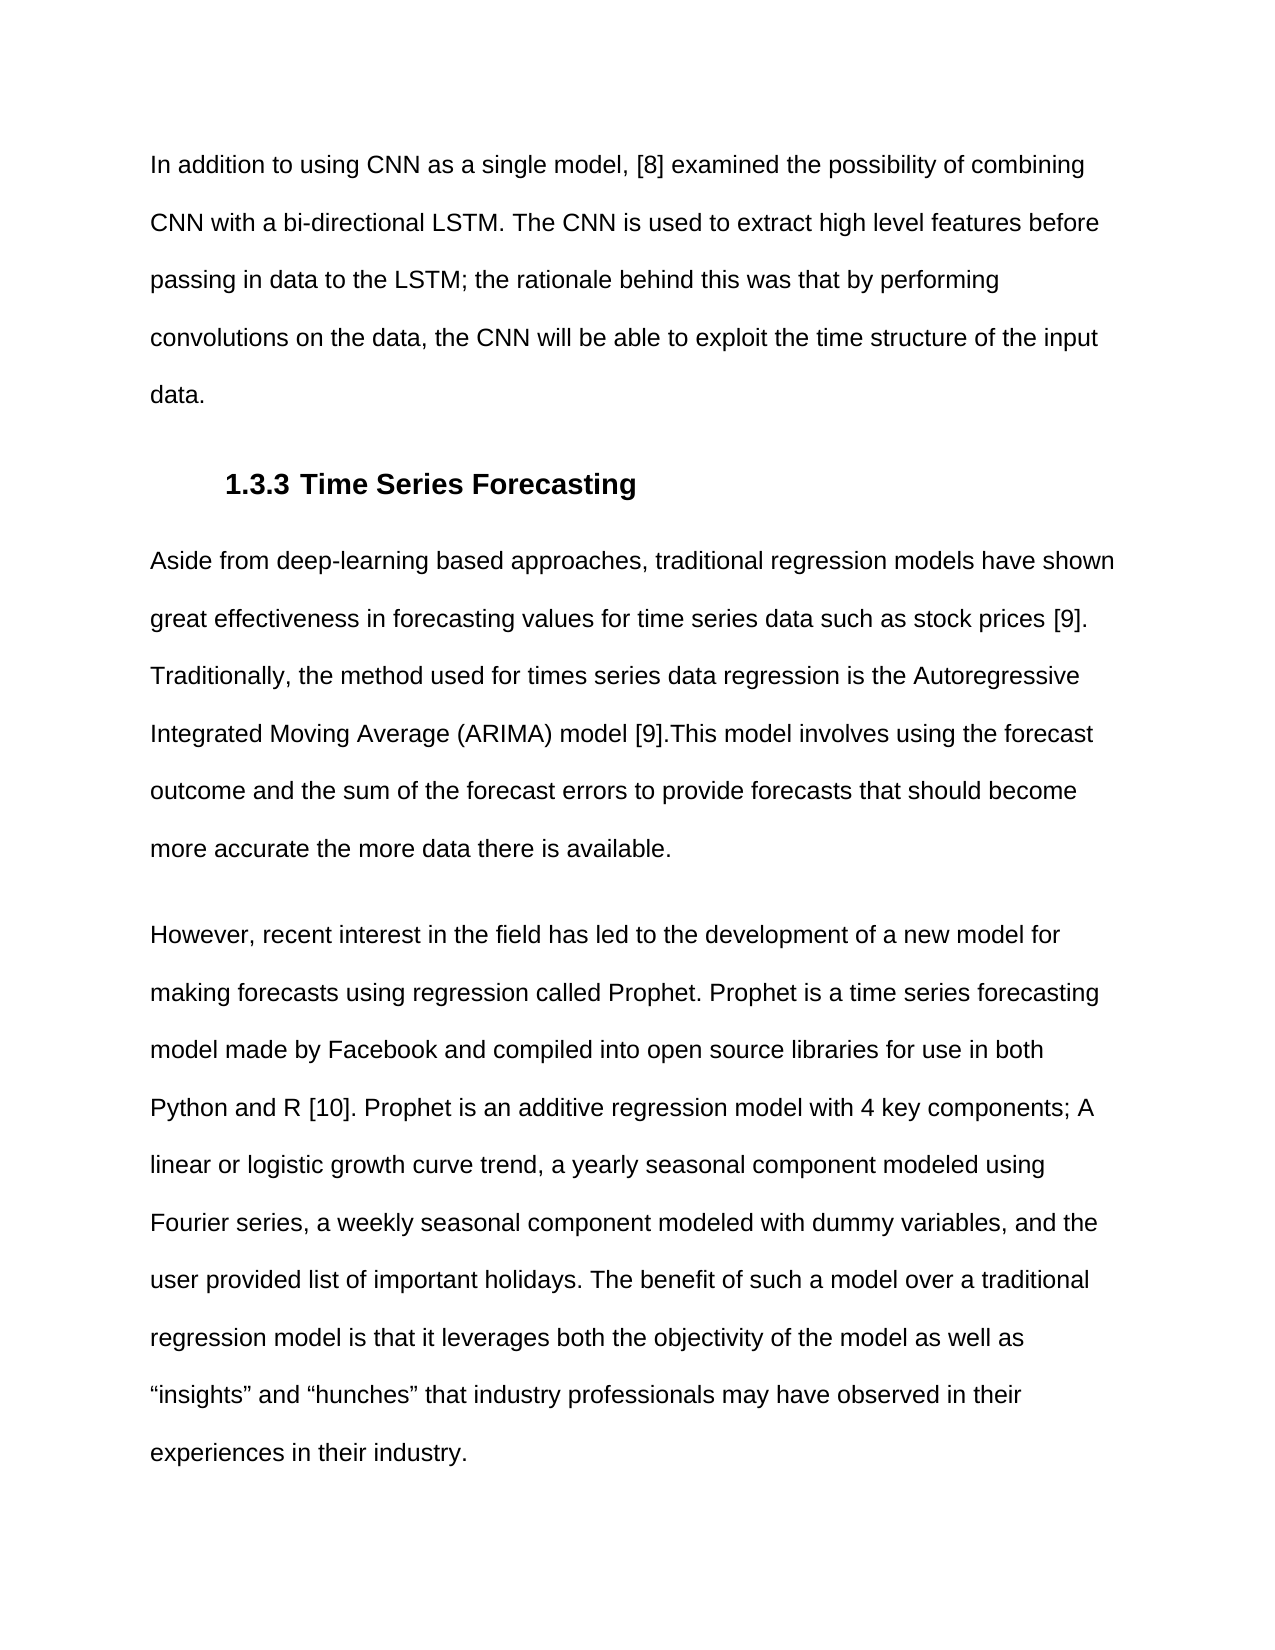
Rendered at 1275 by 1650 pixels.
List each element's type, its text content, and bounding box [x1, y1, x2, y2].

text However, recent interest in the field has led to the development of a new model for making forecasts using regression called Prophet. Prophet is a time series forecasting model made by Facebook and compiled into open source libraries for use in both Python and R . Prophet is an additive regression model with 4 key components; A linear or logistic growth curve trend, a yearly seasonal component modeled using Fourier series, a weekly seasonal component modeled with dummy variables, and the user provided list of important holidays. The benefit of such a model over a traditional regression model is that it leverages both the objectivity of the model as well as “insights” and “hunches” that industry professionals may have observed in their experiences in their industry. [150, 920, 1125, 1467]
text In addition to using CNN as a single model, examined the possibility of combining CNN with a bi-directional LSTM. The CNN is used to extract high level features before passing in data to the LSTM; the rationale behind this was that by performing convolutions on the data, the CNN will be able to exploit the time structure of the input data. [150, 150, 1125, 409]
text Aside from deep-learning based approaches, traditional regression models have shown great effectiveness in forecasting values for time series data such as stock prices . Traditionally, the method used for times series data regression is the Autoregressive Integrated Moving Average (ARIMA) model .This model involves using the forecast outcome and the sum of the forecast errors to provide forecasts that should become more accurate the more data there is available. [150, 546, 1125, 862]
subtitle Time Series Forecasting [225, 467, 1125, 500]
